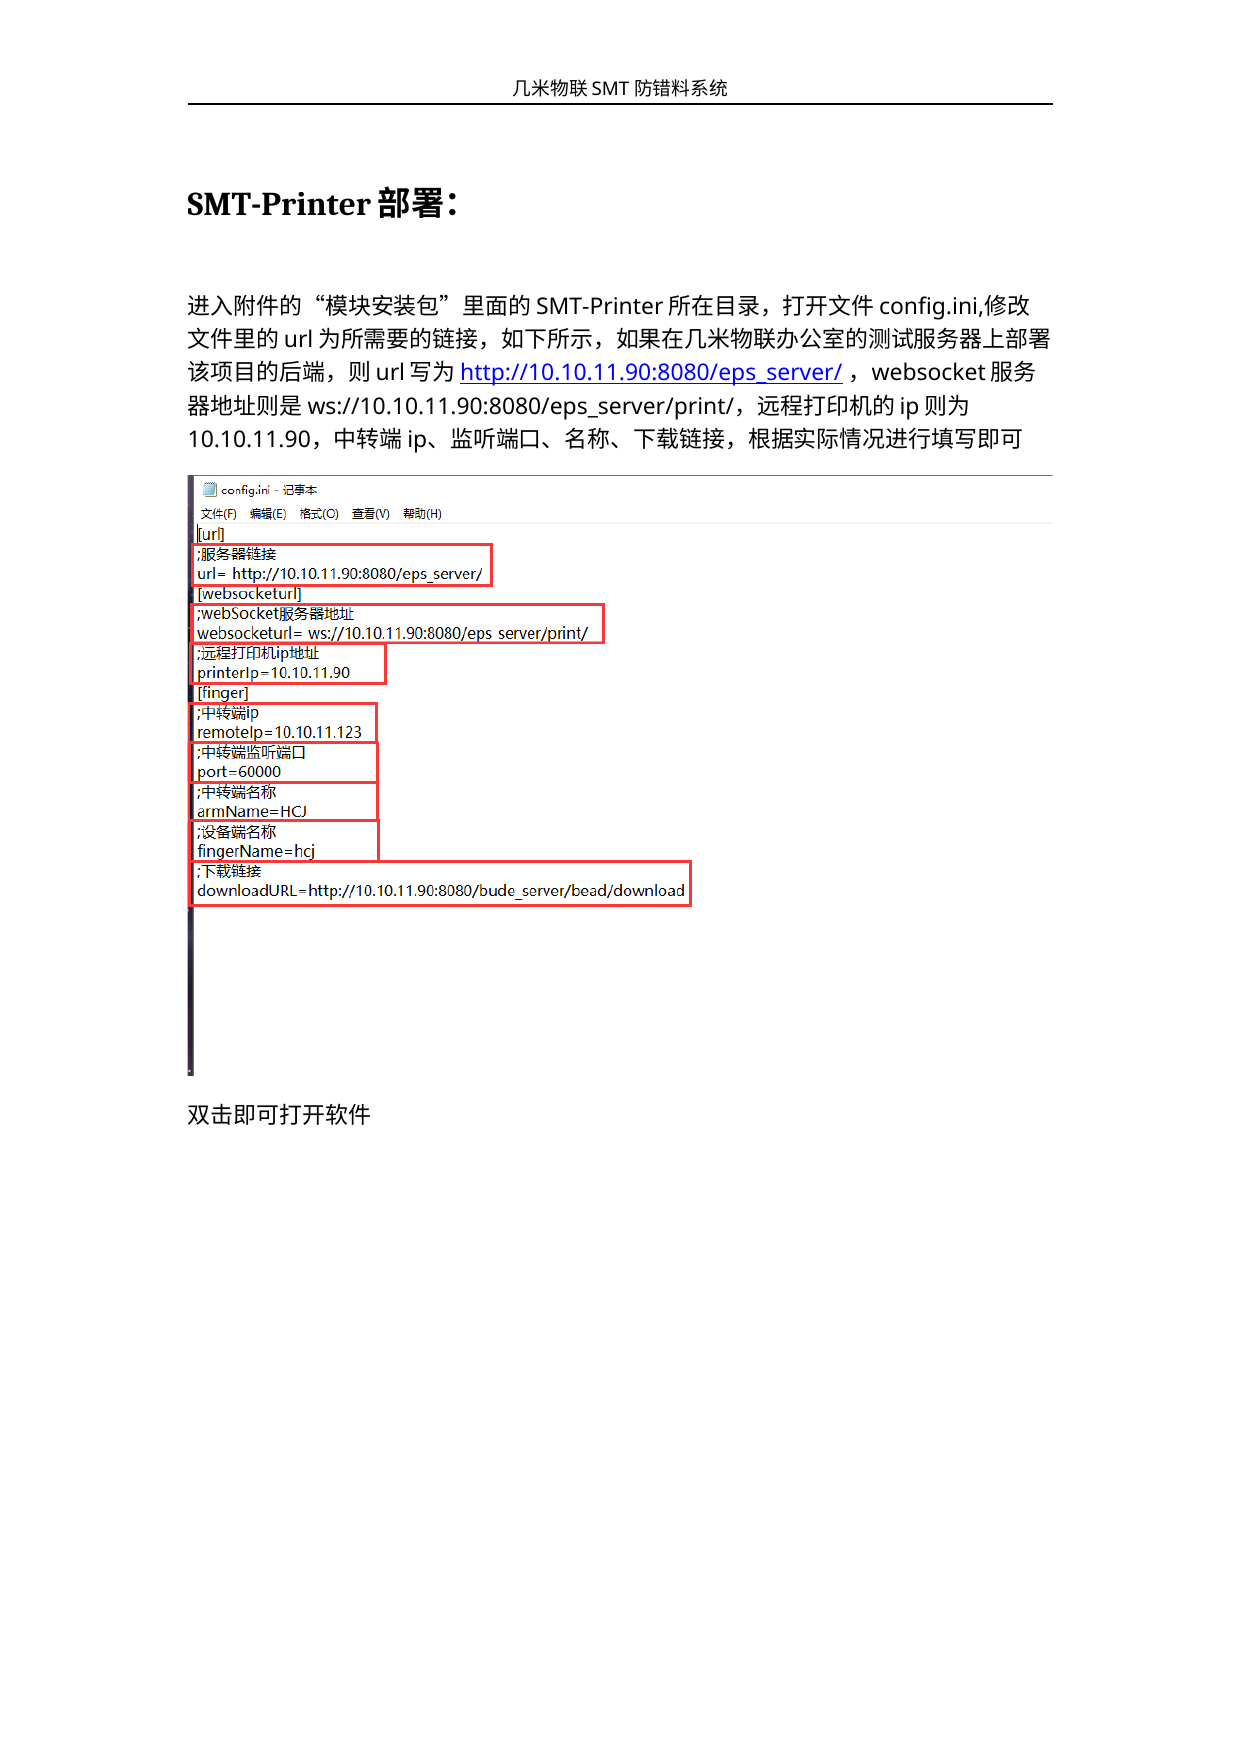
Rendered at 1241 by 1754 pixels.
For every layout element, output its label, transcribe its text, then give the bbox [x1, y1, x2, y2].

text 双击即可打开软件 [187, 1096, 1053, 1130]
picture [187, 475, 1053, 1076]
subtitle SMT-Printer部署： [187, 177, 1053, 225]
text 进入附件的“模块安装包”里面的SMT-Printer所在目录，打开文件config.ini,修改文件里的url为所需要的链接，如下所示，如果在几米物联办公室的测试服务器上部署该项目的后端，则url写为http://10.10.11.90:8080/eps_server/ ，websocket服务器地址则是 ws://10.10.11.90:8080/eps_server/print/，远程打印机的ip则为10.10.11.90，中转端ip、监听端口、名称、下载链接，根据实际情况进行填写即可 [187, 287, 1053, 454]
